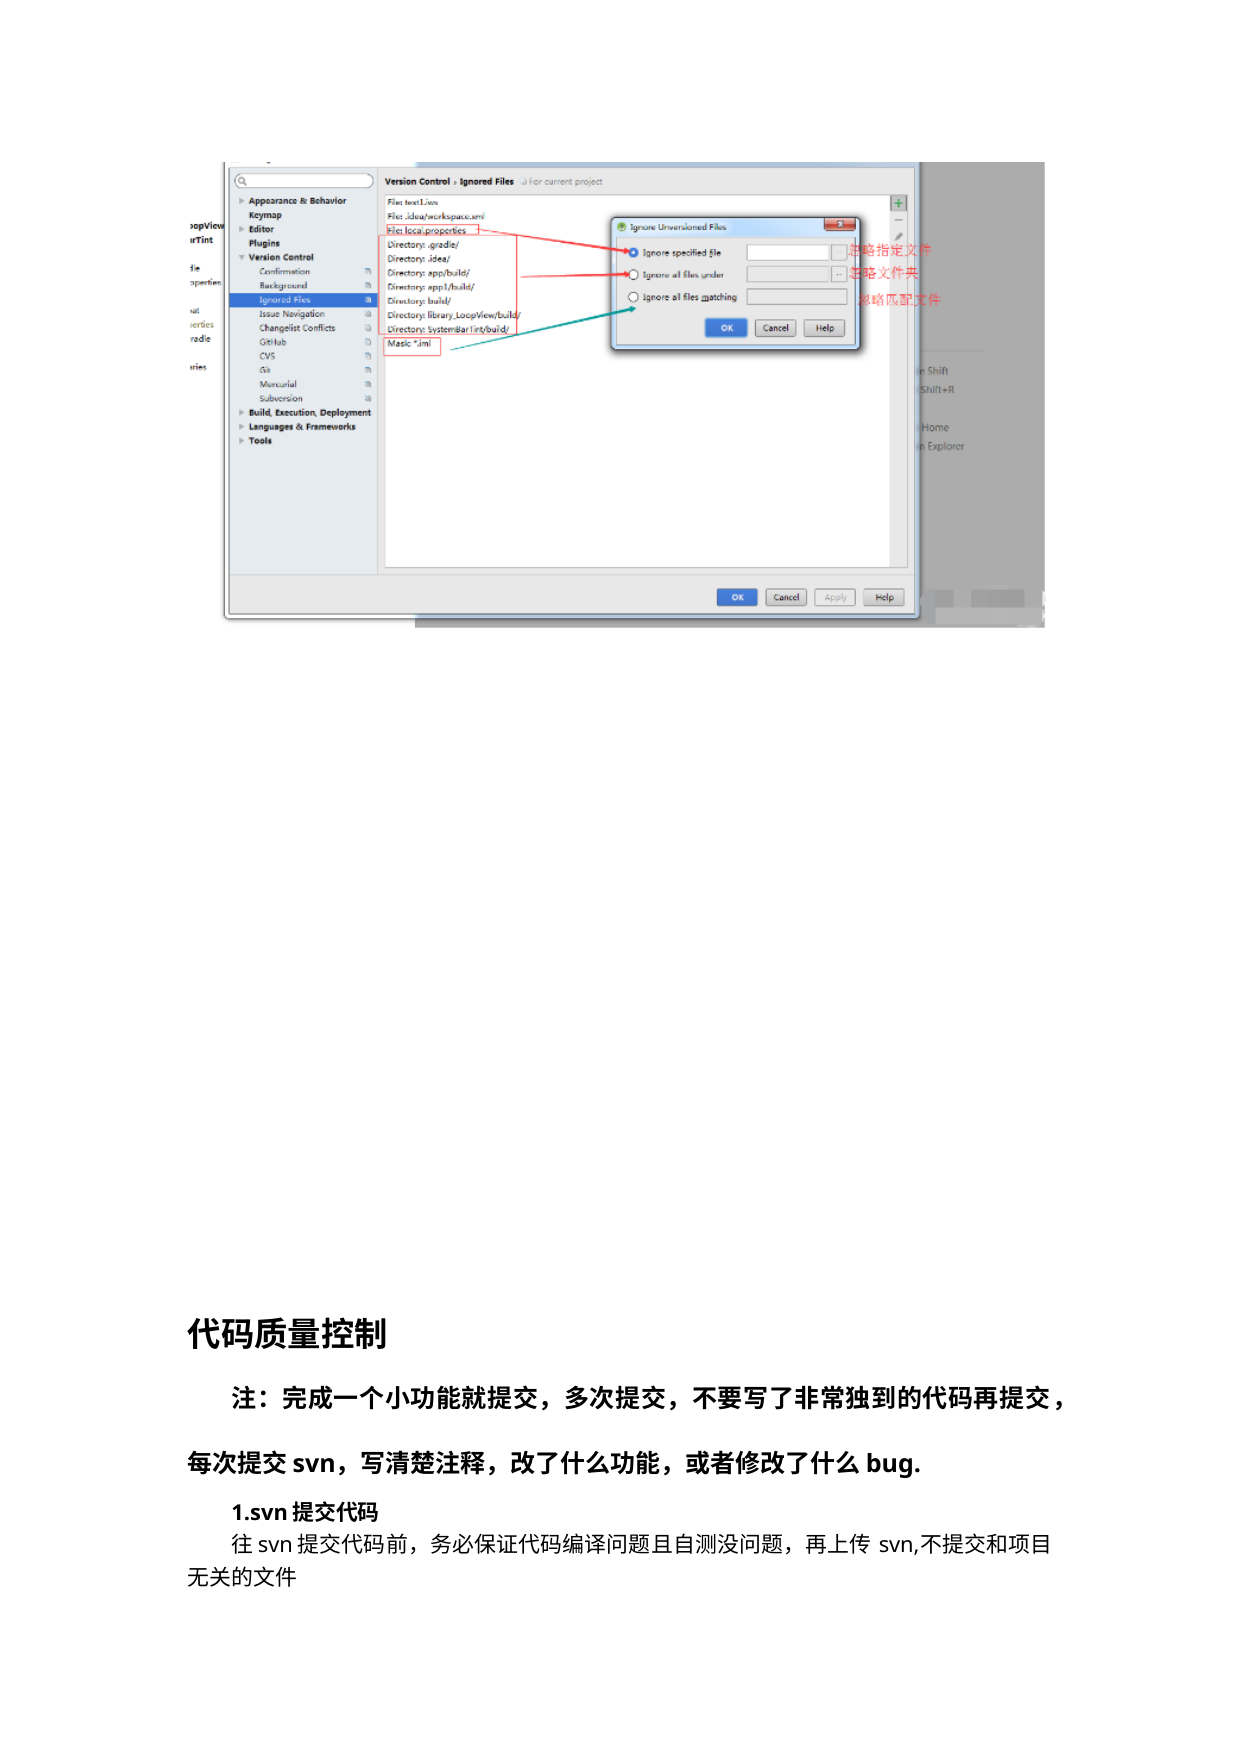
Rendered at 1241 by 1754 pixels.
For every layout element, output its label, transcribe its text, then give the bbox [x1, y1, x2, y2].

list 代码质量控制 [187, 1299, 1053, 1364]
list 往svn提交代码前，务必保证代码编译问题且自测没问题，再上传svn,不提交和项目无关的文件 [187, 1527, 1053, 1592]
picture [187, 162, 1052, 629]
list 注：完成一个小功能就提交，多次提交，不要写了非常独到的代码再提交，每次提交svn，写清楚注释，改了什么功能，或者修改了什么bug. [187, 1364, 1053, 1494]
list svn提交代码 [187, 1494, 1053, 1527]
